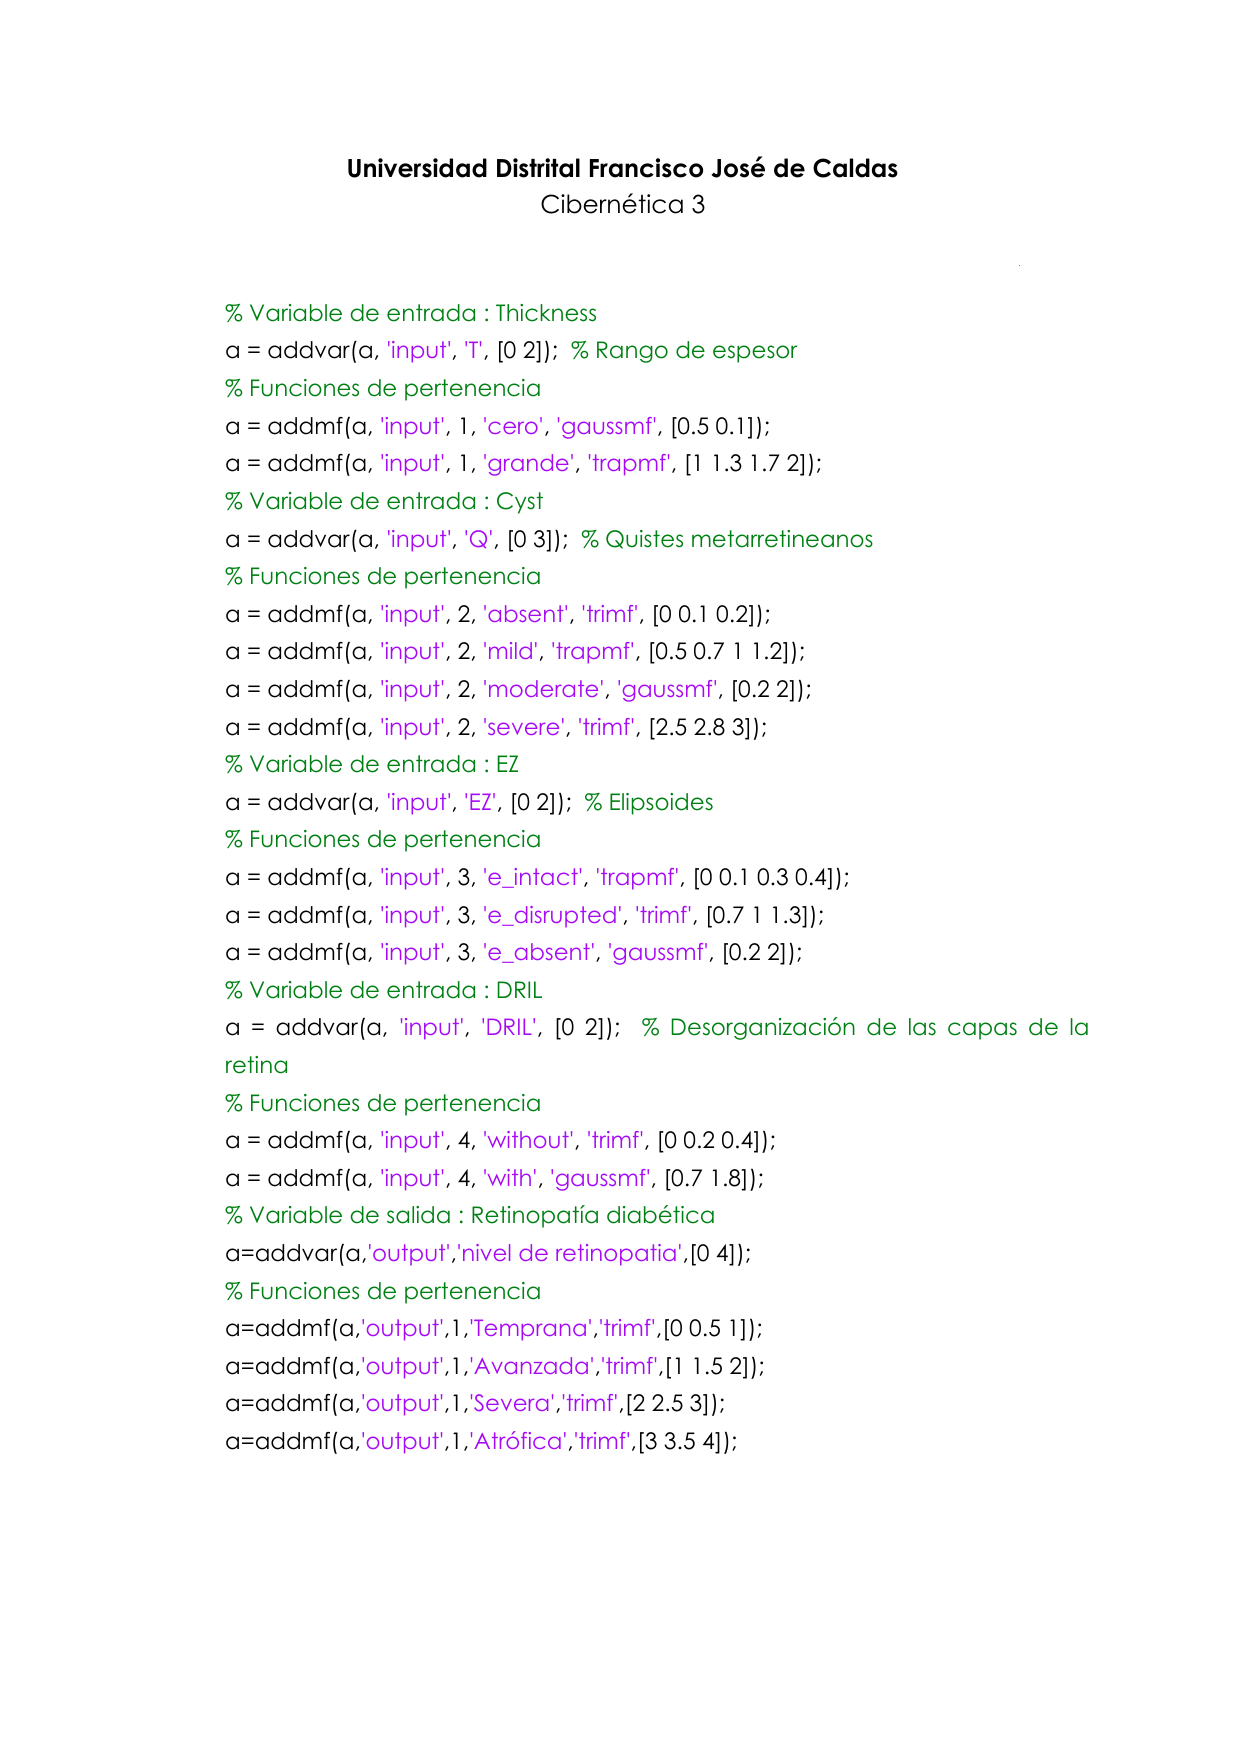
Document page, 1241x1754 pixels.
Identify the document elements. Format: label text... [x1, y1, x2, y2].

text a=addmf(a,'output',1,'Temprana','trimf',[0 0.5 1]); [225, 1311, 1090, 1344]
text a = addmf(a, 'input', 2, 'severe', 'trimf', [2.5 2.8 3]); [225, 709, 1090, 742]
text % Funciones de pertenencia [225, 822, 1090, 855]
text a = addmf(a, 'input', 3, 'e_disrupted', 'trimf', [0.7 1 1.3]); [225, 897, 1090, 930]
text a = addmf(a, 'input', 1, 'grande', 'trapmf', [1 1.3 1.7 2]); [225, 446, 1090, 479]
text a = addmf(a, 'input', 3, 'e_intact', 'trapmf', [0 0.1 0.3 0.4]); [225, 860, 1090, 892]
text a=addvar(a,'output','nivel de retinopatia',[0 4]); [225, 1236, 1090, 1268]
text % Variable de entrada : Cyst [225, 484, 1090, 516]
text a = addmf(a, 'input', 2, 'mild', 'trapmf', [0.5 0.7 1 1.2]); [225, 634, 1090, 667]
text a = addmf(a, 'input', 2, 'absent', 'trimf', [0 0.1 0.2]); [225, 596, 1090, 629]
text a=addmf(a,'output',1,'Atrófica','trimf',[3 3.5 4]); [225, 1424, 1090, 1456]
text a = addvar(a, 'input', 'T', [0 2]); % Rango de espesor [225, 333, 1090, 366]
text a = addmf(a, 'input', 3, 'e_absent', 'gaussmf', [0.2 2]); [225, 935, 1090, 968]
text a = addmf(a, 'input', 1, 'cero', 'gaussmf', [0.5 0.1]); [225, 408, 1090, 441]
text a=addmf(a,'output',1,'Avanzada','trimf',[1 1.5 2]); [225, 1348, 1090, 1381]
text a = addvar(a, 'input', 'DRIL', [0 2]); % Desorganización de las capas de la retina [225, 1010, 1090, 1080]
text a=addmf(a,'output',1,'Severa','trimf',[2 2.5 3]); [225, 1386, 1090, 1419]
text a = addvar(a, 'input', 'EZ', [0 2]); % Elipsoides [225, 784, 1090, 817]
text % Variable de salida : Retinopatía diabética [225, 1198, 1090, 1231]
text % Funciones de pertenencia [225, 371, 1090, 403]
text % Funciones de pertenencia [225, 1085, 1090, 1118]
text % Variable de entrada : Thickness [225, 296, 1090, 328]
text % Funciones de pertenencia [225, 1273, 1090, 1306]
text % Funciones de pertenencia [225, 559, 1090, 592]
text % Variable de entrada : DRIL [225, 972, 1090, 1005]
text % Variable de entrada : EZ [225, 747, 1090, 779]
text a = addmf(a, 'input', 2, 'moderate', 'gaussmf', [0.2 2]); [225, 672, 1090, 704]
text a = addmf(a, 'input', 4, 'without', 'trimf', [0 0.2 0.4]); [225, 1123, 1090, 1156]
text a = addvar(a, 'input', 'Q', [0 3]); % Quistes metarretineanos [225, 521, 1090, 554]
text a = addmf(a, 'input', 4, 'with', 'gaussmf', [0.7 1.8]); [225, 1161, 1090, 1193]
